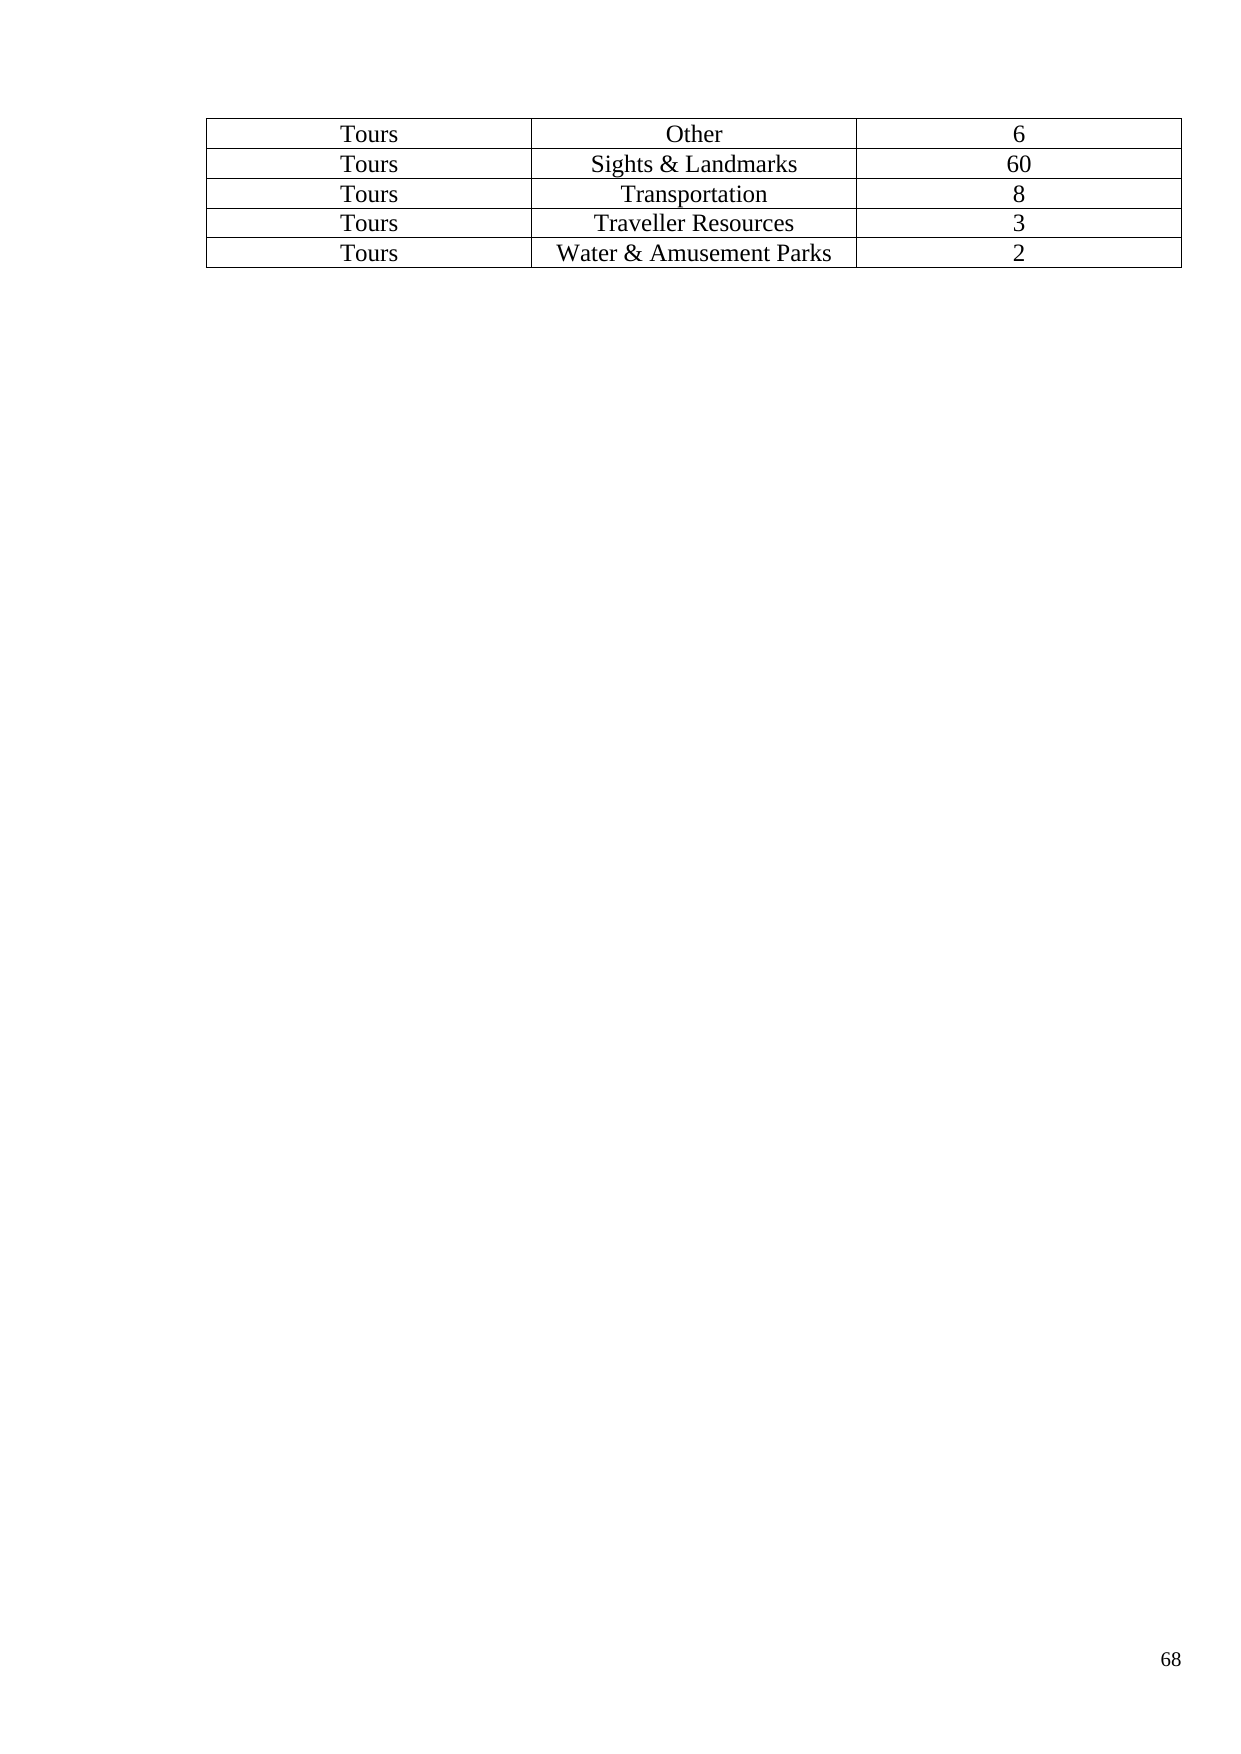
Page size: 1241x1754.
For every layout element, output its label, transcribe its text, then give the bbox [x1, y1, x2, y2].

table_cell Transportation [532, 179, 856, 207]
table_cell Sights & Landmarks [532, 149, 856, 178]
table_cell Tours [207, 238, 531, 267]
table_cell Other [532, 119, 856, 148]
table_cell Tours [207, 119, 531, 148]
table_cell Tours [207, 149, 531, 178]
table_cell Tours [207, 209, 531, 237]
table_cell 3 [857, 209, 1181, 237]
table_cell Water & Amusement Parks [532, 238, 856, 267]
table_cell Tours [207, 179, 531, 207]
table_cell Traveller Resources [532, 209, 856, 237]
table_cell 2 [857, 238, 1181, 267]
table_cell 60 [857, 149, 1181, 178]
table_cell 6 [857, 119, 1181, 148]
table_cell 8 [857, 179, 1181, 207]
